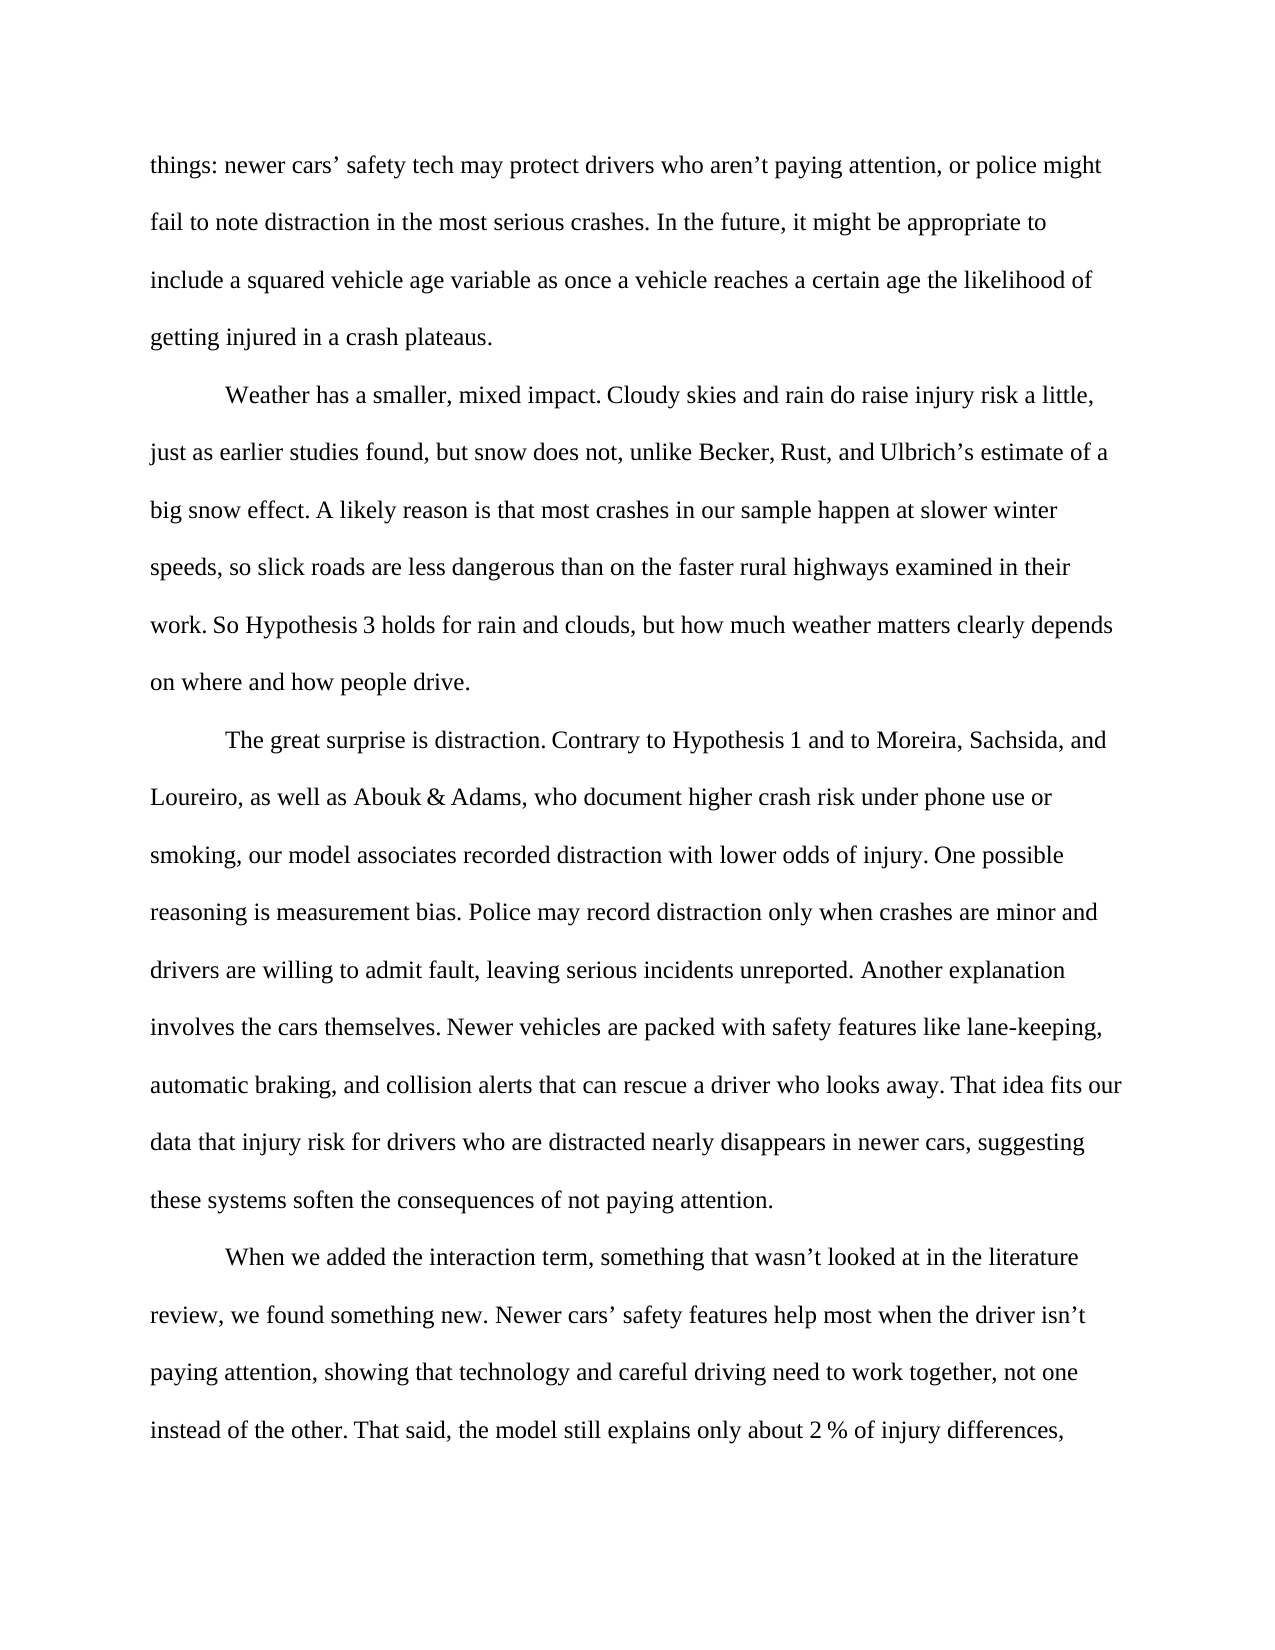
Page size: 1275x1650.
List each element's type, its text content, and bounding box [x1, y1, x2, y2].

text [150, 150, 1125, 351]
text Weather has a smaller, mixed impact. Cloudy skies and rain do raise injury risk a little, just as earlier studies found, but snow does not, unlike Becker, Rust, and Ulbrich’s estimate of a big snow effect. A likely reason is that most crashes in our sample happen at slower winter speeds, so slick roads are less dangerous than on the faster rural highways examined in their work. So Hypothesis 3 holds for rain and clouds, but how much weather matters clearly depends on where and how people drive. [150, 380, 1125, 696]
text The great surprise is distraction. Contrary to Hypothesis 1 and to Moreira, Sachsida, and Loureiro, as well as Abouk & Adams, who document higher crash risk under phone use or smoking, our model associates recorded distraction with lower odds of injury. One possible reasoning is measurement bias. Police may record distraction only when crashes are minor and drivers are willing to admit fault, leaving serious incidents unreported. Another explanation involves the cars themselves. Newer vehicles are packed with safety features like lane-keeping, automatic braking, and collision alerts that can rescue a driver who looks away. That idea fits our data that injury risk for drivers who are distracted nearly disappears in newer cars, suggesting these systems soften the consequences of not paying attention. [150, 725, 1125, 1214]
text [150, 1242, 1125, 1444]
